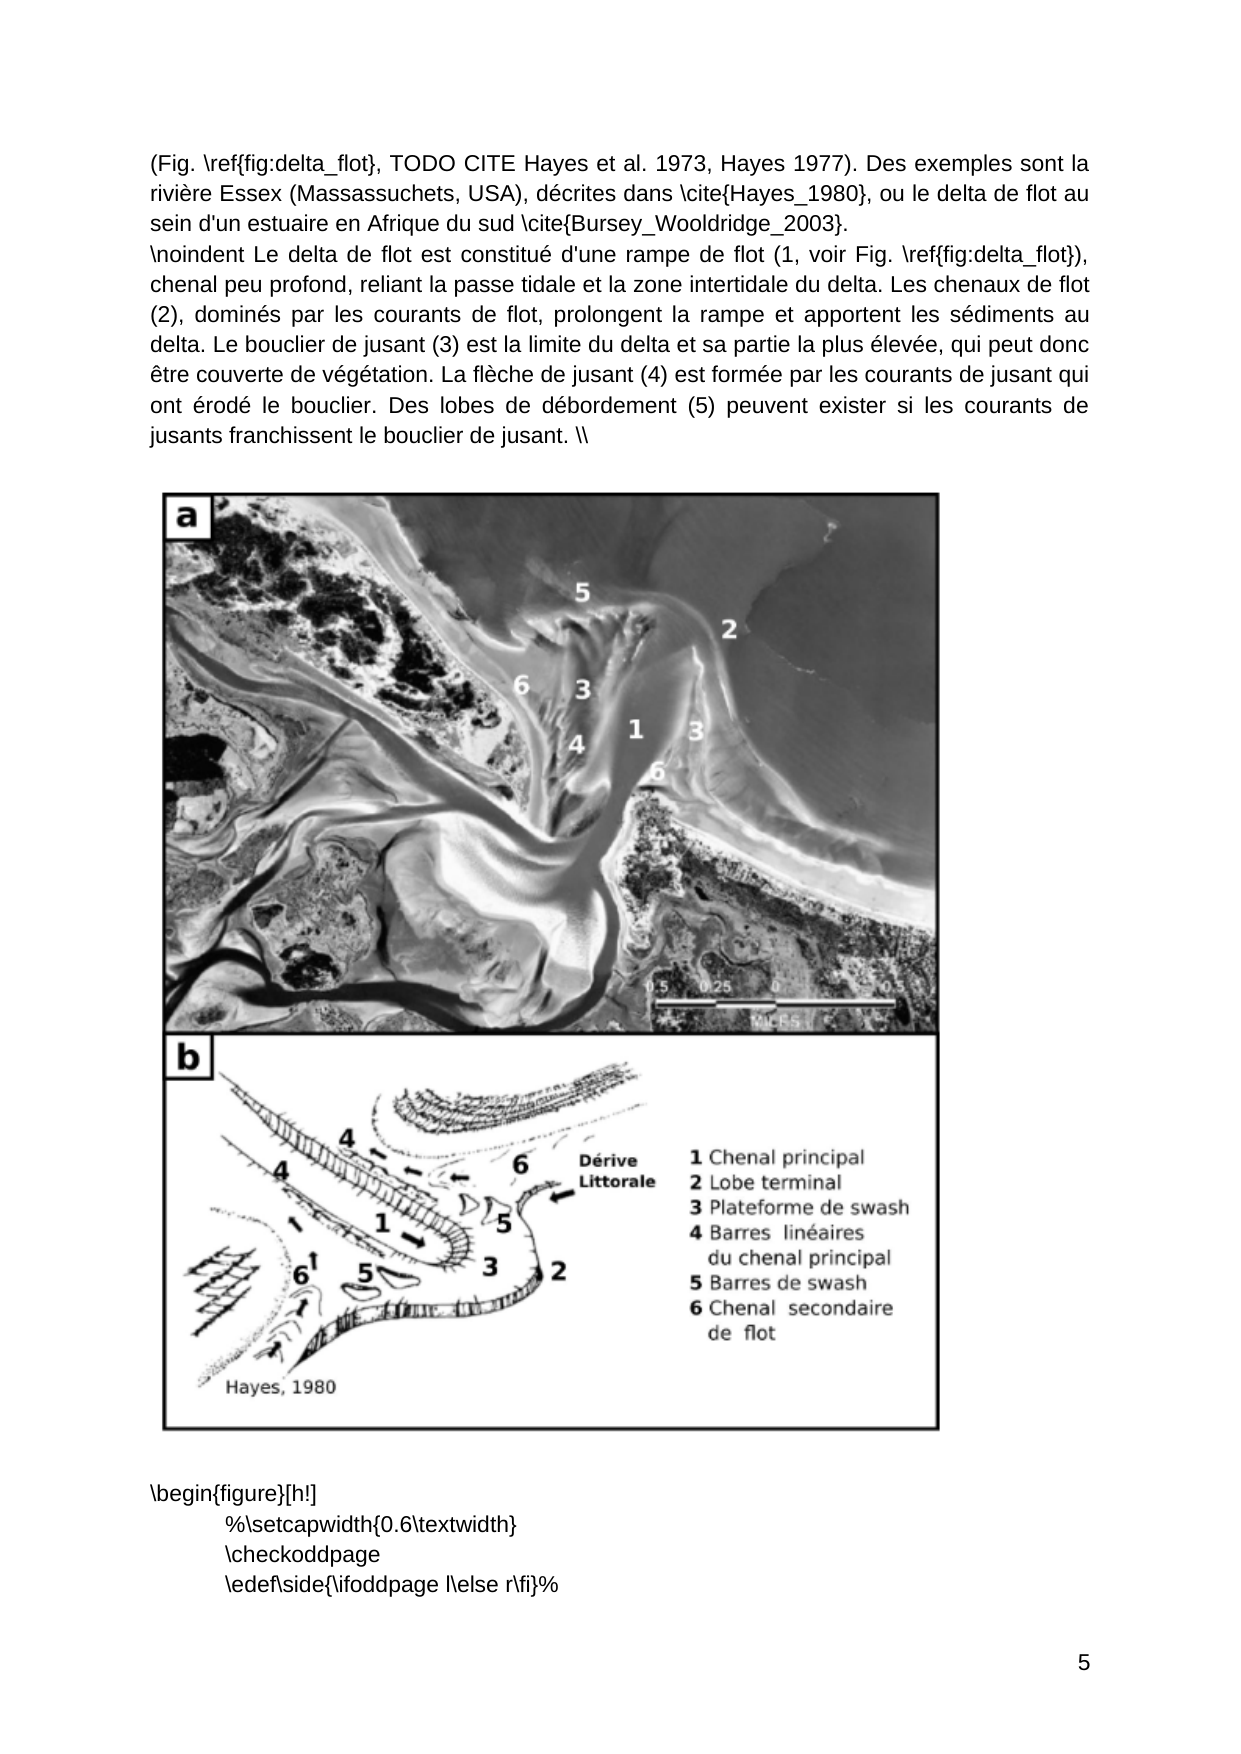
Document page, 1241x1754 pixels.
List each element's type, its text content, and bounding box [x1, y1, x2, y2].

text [150, 150, 1090, 237]
text \checkoddpage [150, 1541, 1090, 1567]
text \noindent Le delta de flot est constitué d'une rampe de flot (1, voir Fig. \ref{fig:delta_flot}), chenal peu profond, reliant la passe tidale et la zone intertidale du delta. Les chenaux de flot (2), dominés par les courants de flot, prolongent la rampe et apportent les sédiments au delta. Le bouclier de jusant (3) est la limite du delta et sa partie la plus élevée, qui peut donc être couverte de végétation. La flèche de jusant (4) est formée par les courants de jusant qui ont érodé le bouclier. Des lobes de débordement (5) peuvent exister si les courants de jusants franchissent le bouclier de jusant. \\ [150, 241, 1090, 448]
text \begin{figure}[h!] [150, 1480, 1090, 1507]
picture [150, 482, 954, 1447]
text \edef\side{\ifoddpage l\else r\fi}% [150, 1571, 1090, 1597]
text %\setcapwidth{0.6\textwidth} [150, 1511, 1090, 1537]
